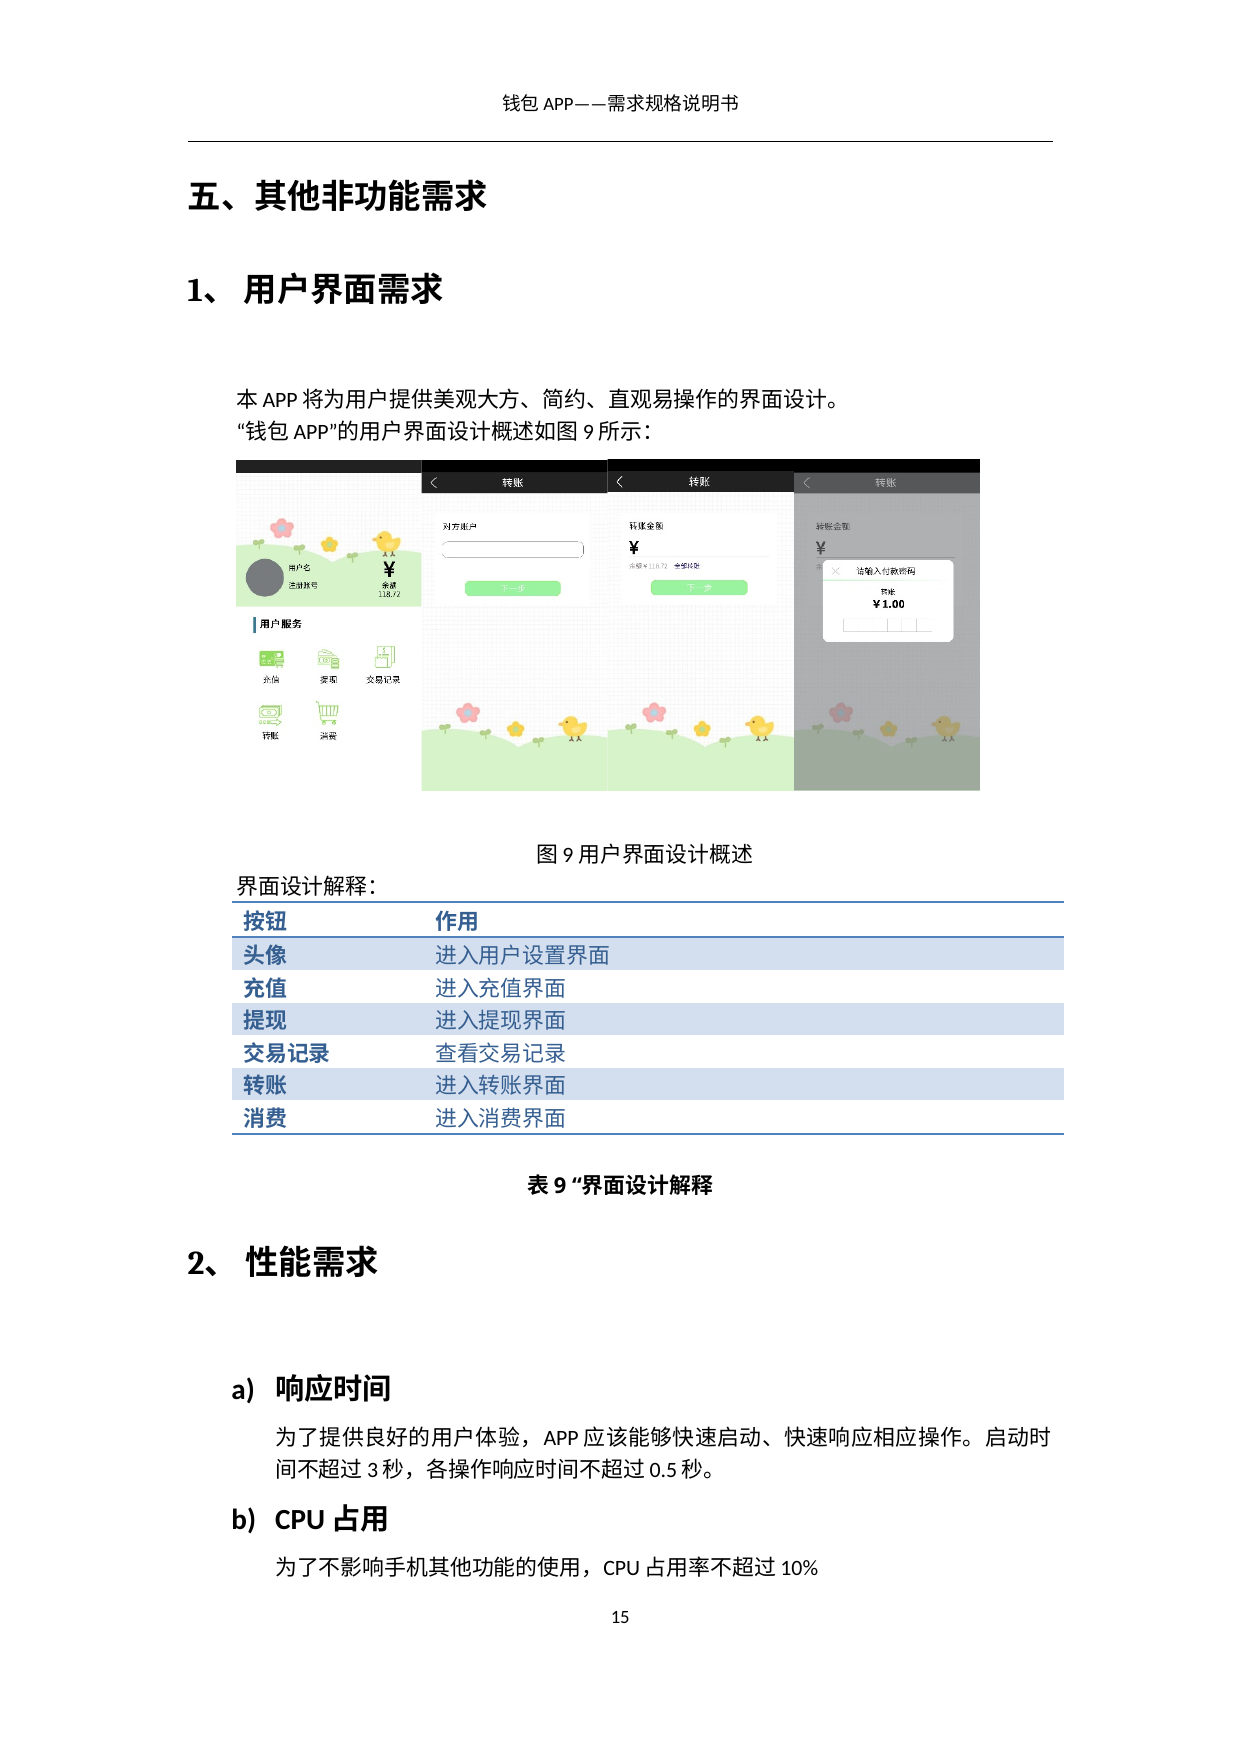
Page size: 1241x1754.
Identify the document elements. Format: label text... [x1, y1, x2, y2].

table_cell 进入消费界面 [424, 1100, 1064, 1133]
table_cell 交易记录 [232, 1035, 424, 1068]
subtitle 2、 性能需求 [187, 1227, 1053, 1292]
table_cell 进入转账界面 [424, 1068, 1064, 1100]
table_cell 头像 [232, 938, 424, 970]
table_cell 消费 [232, 1100, 424, 1133]
list 为了提供良好的用户体验，APP应该能够快速启动、快速响应相应操作。启动时间不超过3秒，各操作响应时间不超过0.5秒。 [275, 1419, 1053, 1484]
table_cell 进入用户设置界面 [424, 938, 1064, 970]
list 图9 用户界面设计概述 [236, 836, 1053, 869]
picture [236, 459, 980, 791]
list 界面设计解释： [236, 869, 1053, 901]
table_header 按钮 [232, 903, 424, 936]
subtitle 五、其他非功能需求 [187, 162, 1053, 227]
table_cell 充值 [232, 970, 424, 1003]
table_header 作用 [424, 903, 1064, 936]
subtitle 1、 用户界面需求 [187, 254, 1053, 319]
list CPU占用 [231, 1484, 1053, 1549]
list 本APP将为用户提供美观大方、简约、直观易操作的界面设计。 [236, 381, 1053, 414]
table_cell 转账 [232, 1068, 424, 1100]
list 为了不影响手机其他功能的使用，CPU占用率不超过10% [275, 1549, 1053, 1582]
list 响应时间 [231, 1354, 1053, 1419]
table_cell 进入提现界面 [424, 1003, 1064, 1035]
list “钱包APP”的用户界面设计概述如图9所示： [236, 414, 1053, 446]
text 表9 “界面设计解释 [187, 1167, 1053, 1200]
table_cell 查看交易记录 [424, 1035, 1064, 1068]
table_cell 进入充值界面 [424, 970, 1064, 1003]
table_cell 提现 [232, 1003, 424, 1035]
